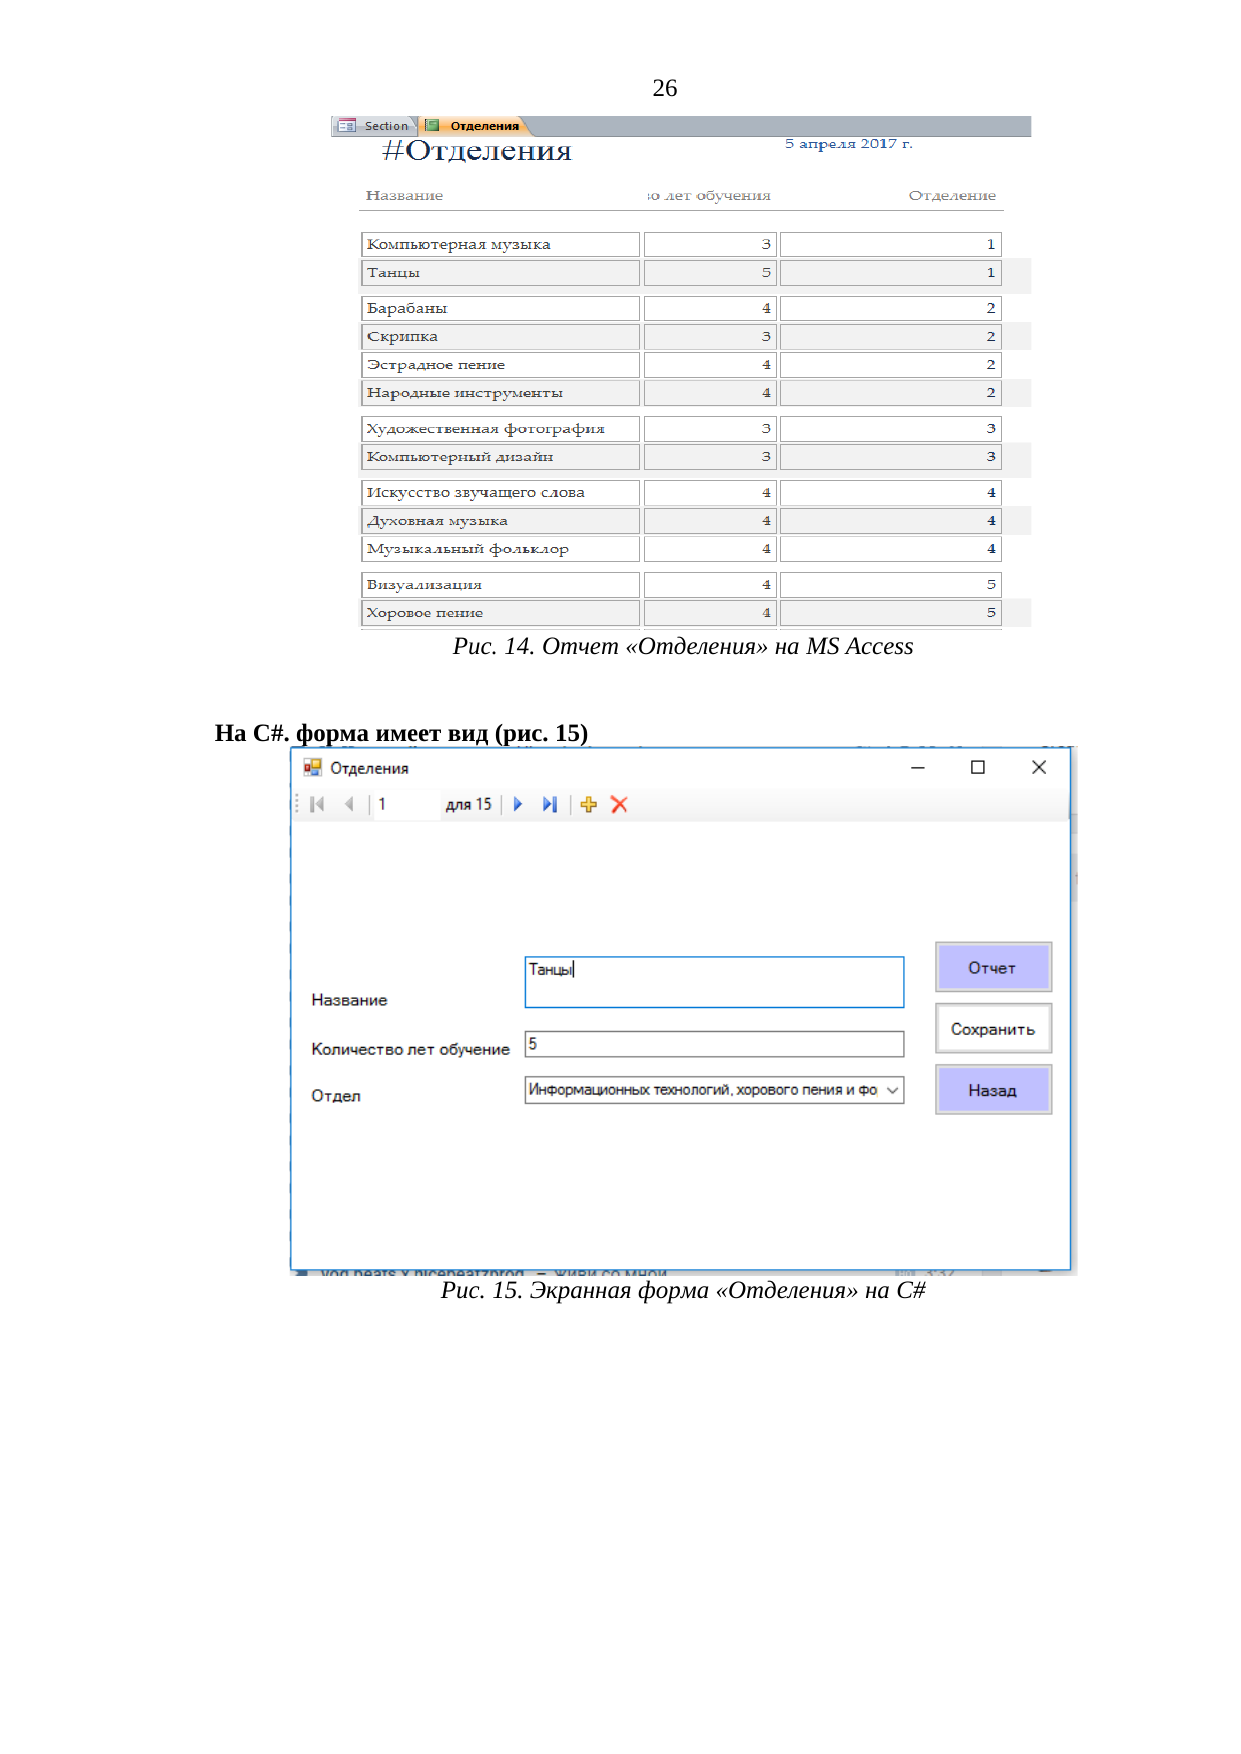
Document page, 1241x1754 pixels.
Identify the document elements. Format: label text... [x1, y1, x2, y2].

text Рис. 15. Экранная форма «Отделения» на C# [441, 1275, 1230, 1304]
subtitle На C#. форма имеет вид (рис. 15) [214, 718, 1230, 747]
picture [331, 116, 1032, 630]
text Рис. 14. Отчет «Отделения» на MS Access [453, 631, 1230, 659]
picture [289, 746, 1078, 1276]
